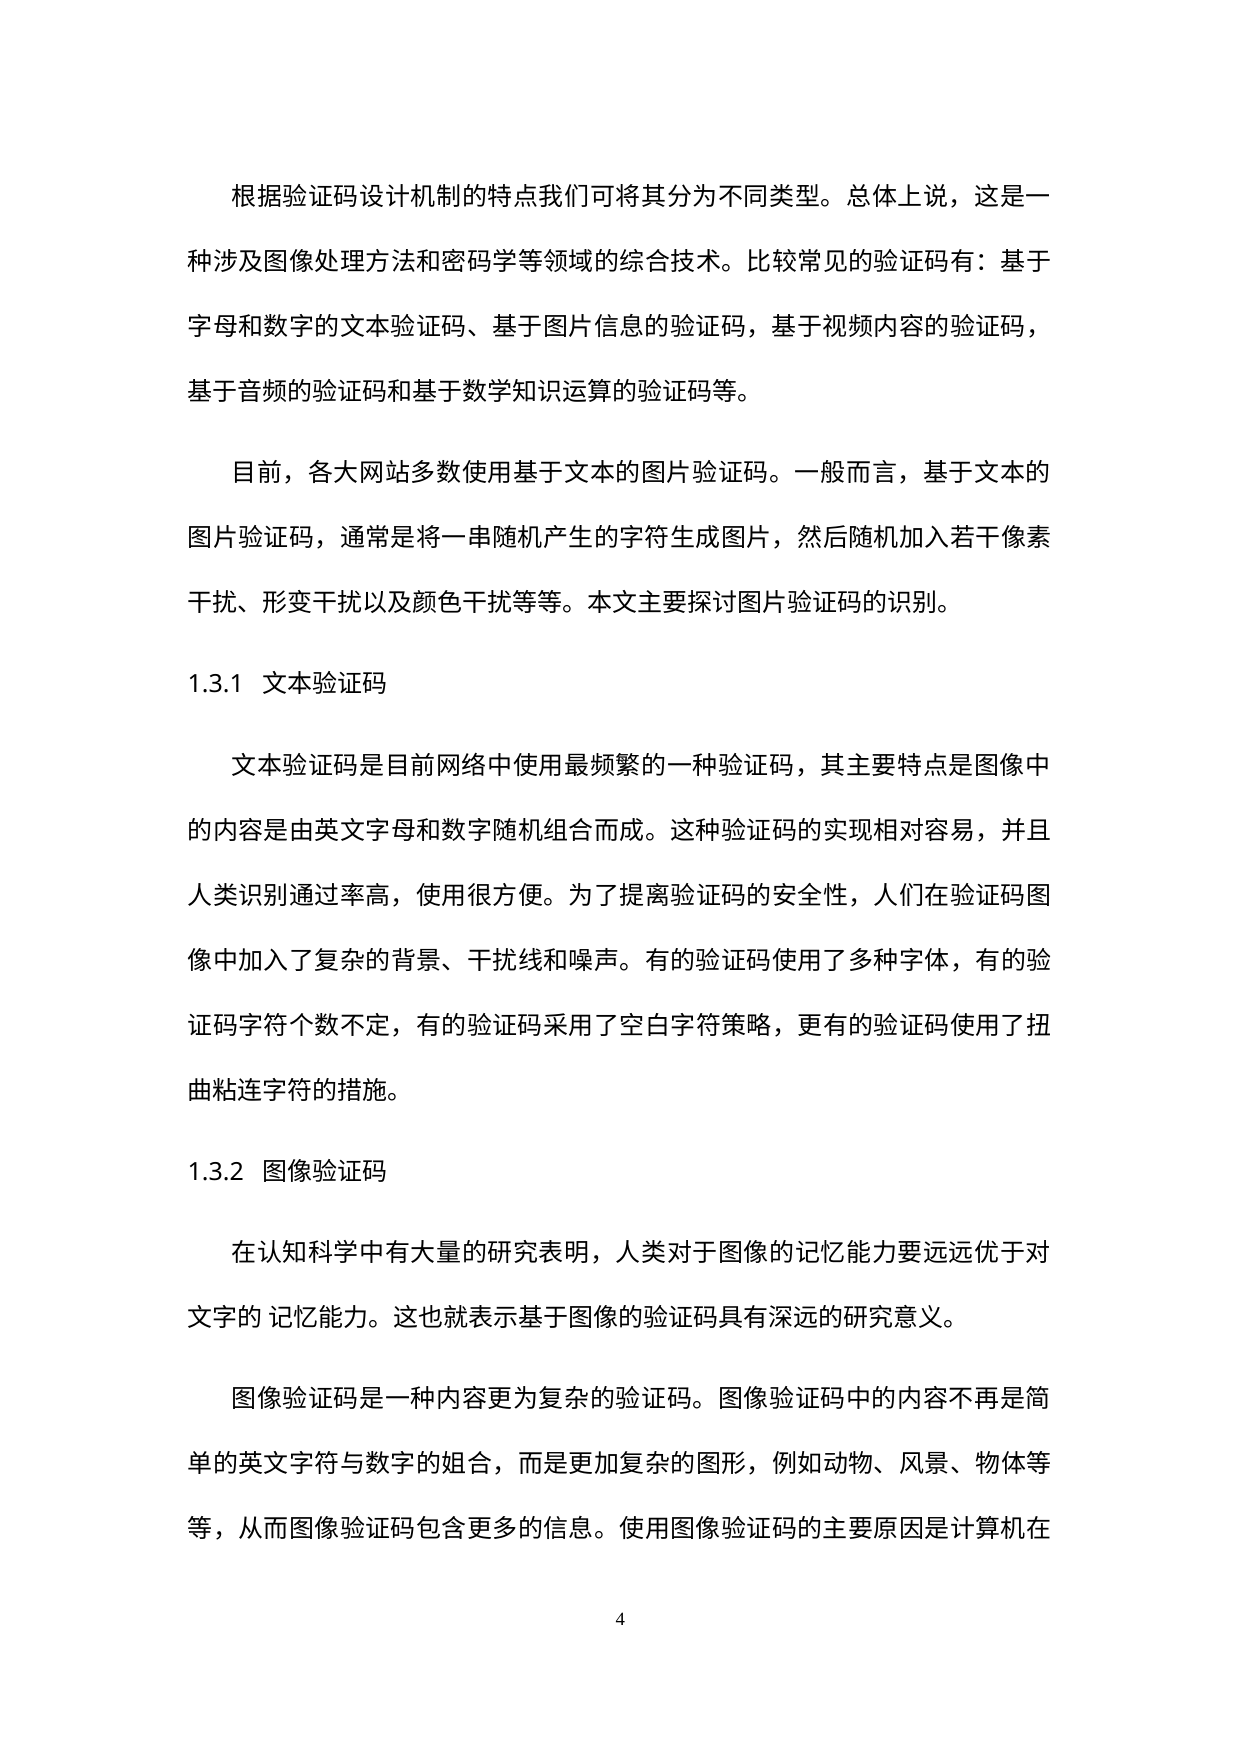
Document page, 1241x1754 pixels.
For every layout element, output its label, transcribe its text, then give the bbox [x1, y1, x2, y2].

list 文本验证码 [187, 649, 1053, 714]
list 图像验证码 [187, 1137, 1053, 1202]
text 文本验证码是目前网络中使用最频繁的一种验证码，其主要特点是图像中的内容是由英文字母和数字随机组合而成。这种验证码的实现相对容易，并且人类识别通过率高，使用很方便。为了提离验证码的安全性，人们在验证码图像中加入了复杂的背景、干扰线和噪声。有的验证码使用了多种字体，有的验证码字符个数不定，有的验证码采用了空白字符策略，更有的验证码使用了扭曲粘连字符的措施。 [187, 731, 1053, 1121]
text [187, 1364, 1053, 1559]
text 根据验证码设计机制的特点我们可将其分为不同类型。总体上说，这是一种涉及图像处理方法和密码学等领域的综合技术。比较常见的验证码有：基于字母和数字的文本验证码、基于图片信息的验证码，基于视频内容的验证码，基于音频的验证码和基于数学知识运算的验证码等。 [187, 162, 1053, 422]
text 在认知科学中有大量的研究表明，人类对于图像的记忆能力要远远优于对文字的 记忆能力。这也就表示基于图像的验证码具有深远的研究意义。 [187, 1218, 1053, 1348]
text 目前，各大网站多数使用基于文本的图片验证码。一般而言，基于文本的图片验证码，通常是将一串随机产生的字符生成图片，然后随机加入若干像素干扰、形变干扰以及颜色干扰等等。本文主要探讨图片验证码的识别。 [187, 438, 1053, 633]
